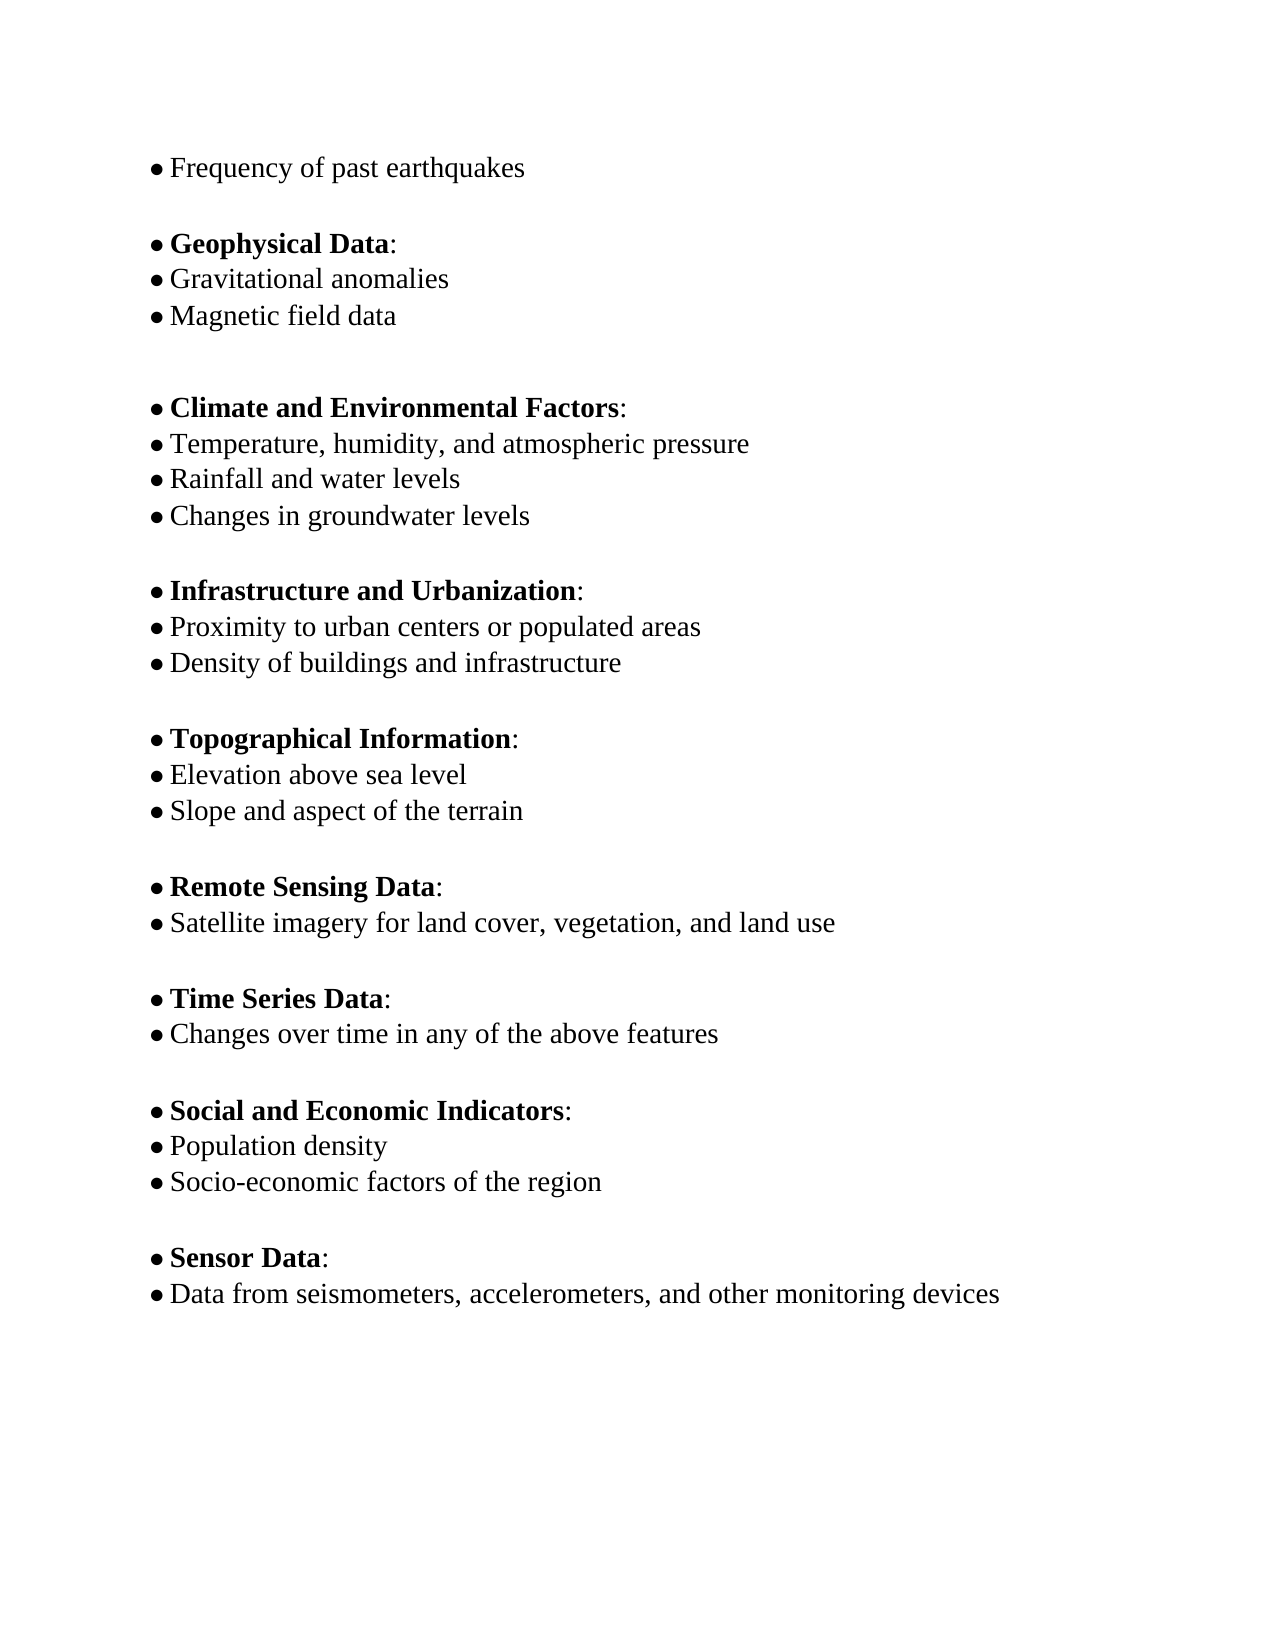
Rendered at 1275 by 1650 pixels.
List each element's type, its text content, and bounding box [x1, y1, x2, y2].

list Gravitational anomalies [150, 261, 1275, 296]
list Proximity to urban centers or populated areas [150, 609, 1275, 643]
subtitle Social and Economic Indicators: [150, 1093, 1275, 1127]
list Changes over time in any of the above features [150, 1017, 1275, 1051]
list Socio-economic factors of the region [150, 1164, 1275, 1198]
list Temperature, humidity, and atmospheric pressure [150, 426, 1275, 460]
subtitle Time Series Data: [150, 981, 1275, 1015]
list Satellite imagery for land cover, vegetation, and land use [150, 905, 1275, 939]
subtitle Sensor Data: [150, 1240, 1275, 1274]
subtitle Climate and Environmental Factors: [150, 390, 1275, 424]
subtitle Remote Sensing Data: [150, 869, 1275, 903]
list Frequency of past earthquakes [150, 150, 1275, 184]
subtitle Topographical Information: [150, 721, 1275, 755]
list Changes in groundwater levels [150, 498, 1275, 532]
subtitle Infrastructure and Urbanization: [150, 573, 1275, 608]
list Density of buildings and infrastructure [150, 645, 1275, 679]
list Rainfall and water levels [150, 461, 1275, 496]
list Population density [150, 1128, 1275, 1162]
list Elevation above sea level [150, 757, 1275, 791]
list Slope and aspect of the terrain [150, 793, 1275, 827]
subtitle Geophysical Data: [150, 226, 1275, 260]
list Magnetic field data [150, 298, 1275, 332]
list Data from seismometers, accelerometers, and other monitoring devices [150, 1276, 1275, 1310]
